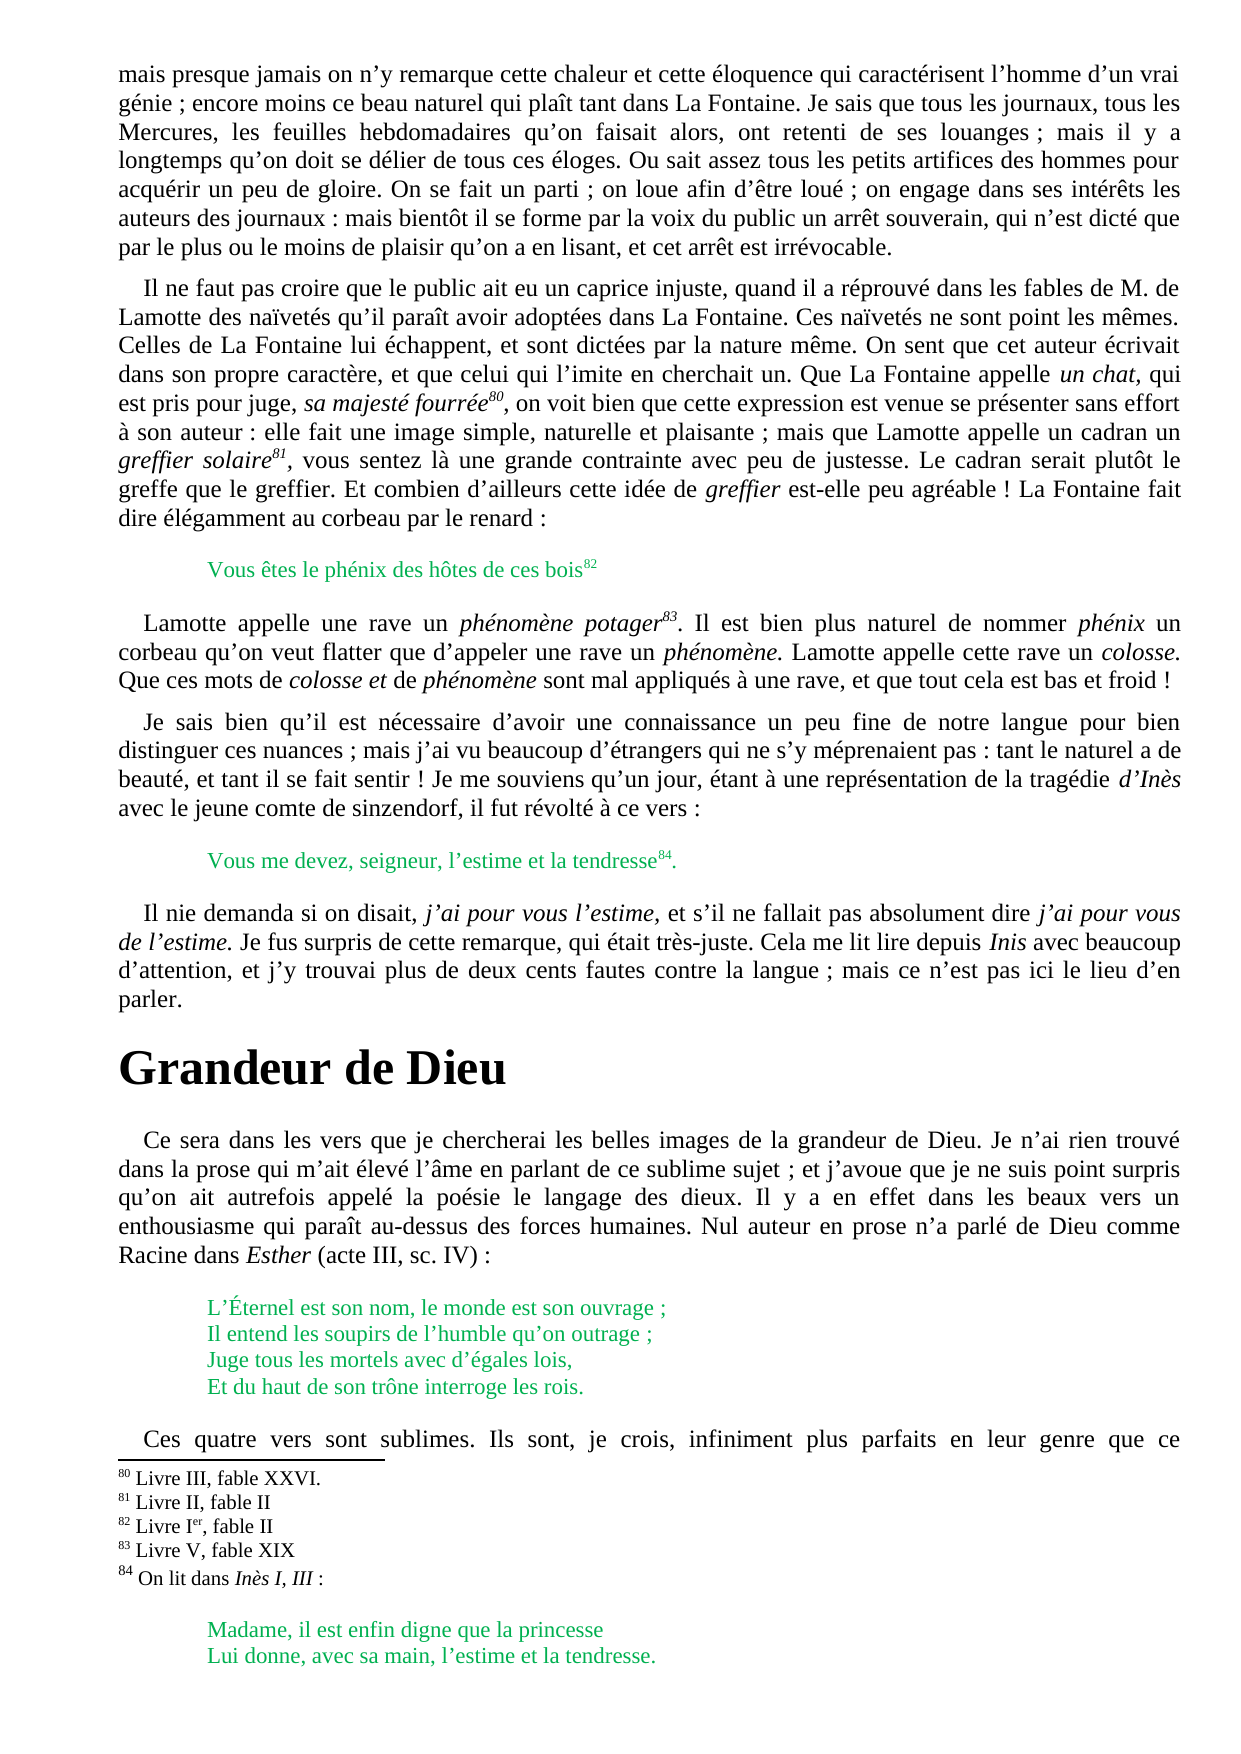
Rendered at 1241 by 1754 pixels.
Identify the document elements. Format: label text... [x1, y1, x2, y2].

text Il nie demanda si on disait, j’ai pour vous l’estime, et s’il ne fallait pas absolument dire j’ai pour vous de l’estime. Je fus surpris de cette remarque, qui était très-juste. Cela me lit lire depuis Inis avec beaucoup d’attention, et j’y trouvai plus de deux cents fautes contre la langue ; mais ce n’est pas ici le lieu d’en parler. [118, 898, 1181, 1013]
text Il ne faut pas croire que le public ait eu un caprice injuste, quand il a réprouvé dans les fables de M. de Lamotte des naïvetés qu’il paraît avoir adoptées dans La Fontaine. Ces naïvetés ne sont point les mêmes. Celles de La Fontaine lui échappent, et sont dictées par la nature même. On sent que cet auteur écrivait dans son propre caractère, et que celui qui l’imite en cherchait un. Que La Fontaine appelle un chat, qui est pris pour juge, sa majesté fourrée, on voit bien que cette expression est venue se présenter sans effort à son auteur : elle fait une image simple, naturelle et plaisante ; mais que Lamotte appelle un cadran un greffier solaire, vous sentez là une grande contrainte avec peu de justesse. Le cadran serait plutôt le greffe que le greffier. Et combien d’ailleurs cette idée de greffier est-elle peu agréable ! La Fontaine fait dire élégamment au corbeau par le renard : [118, 273, 1181, 532]
text Lamotte appelle une rave un phénomène potager. Il est bien plus naturel de nommer phénix un corbeau qu’on veut flatter que d’appeler une rave un phénomène. Lamotte appelle cette rave un colosse. Que ces mots de colosse et de phénomène sont mal appliqués à une rave, et que tout cela est bas et froid ! [118, 608, 1181, 694]
text Juge tous les mortels avec d’égales lois, [207, 1346, 1181, 1373]
text Il entend les soupirs de l’humble qu’on outrage ; [207, 1320, 1181, 1346]
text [118, 59, 1181, 260]
subtitle Grandeur de Dieu [118, 1038, 1181, 1096]
text Vous me devez, seigneur, l’estime et la tendresse. [207, 847, 1181, 873]
text Je sais bien qu’il est nécessaire d’avoir une connaissance un peu fine de notre langue pour bien distinguer ces nuances ; mais j’ai vu beaucoup d’étrangers qui ne s’y méprenaient pas : tant le naturel a de beauté, et tant il se fait sentir ! Je me souviens qu’un jour, étant à une représentation de la tragédie d’Inès avec le jeune comte de sinzendorf, il fut révolté à ce vers : [118, 707, 1181, 822]
text Vous êtes le phénix des hôtes de ces bois [207, 557, 1181, 583]
text Et du haut de son trône interroge les rois. [207, 1373, 1181, 1399]
text Ce sera dans les vers que je chercherai les belles images de la grandeur de Dieu. Je n’ai rien trouvé dans la prose qui m’ait élevé l’âme en parlant de ce sublime sujet ; et j’avoue que je ne suis point surpris qu’on ait autrefois appelé la poésie le langage des dieux. Il y a en effet dans les beaux vers un enthousiasme qui paraît au-dessus des forces humaines. Nul auteur en prose n’a parlé de Dieu comme Racine dans Esther (acte III, sc. IV) : [118, 1125, 1181, 1269]
text L’Éternel est son nom, le monde est son ouvrage ; [207, 1294, 1181, 1320]
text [118, 1424, 1181, 1453]
